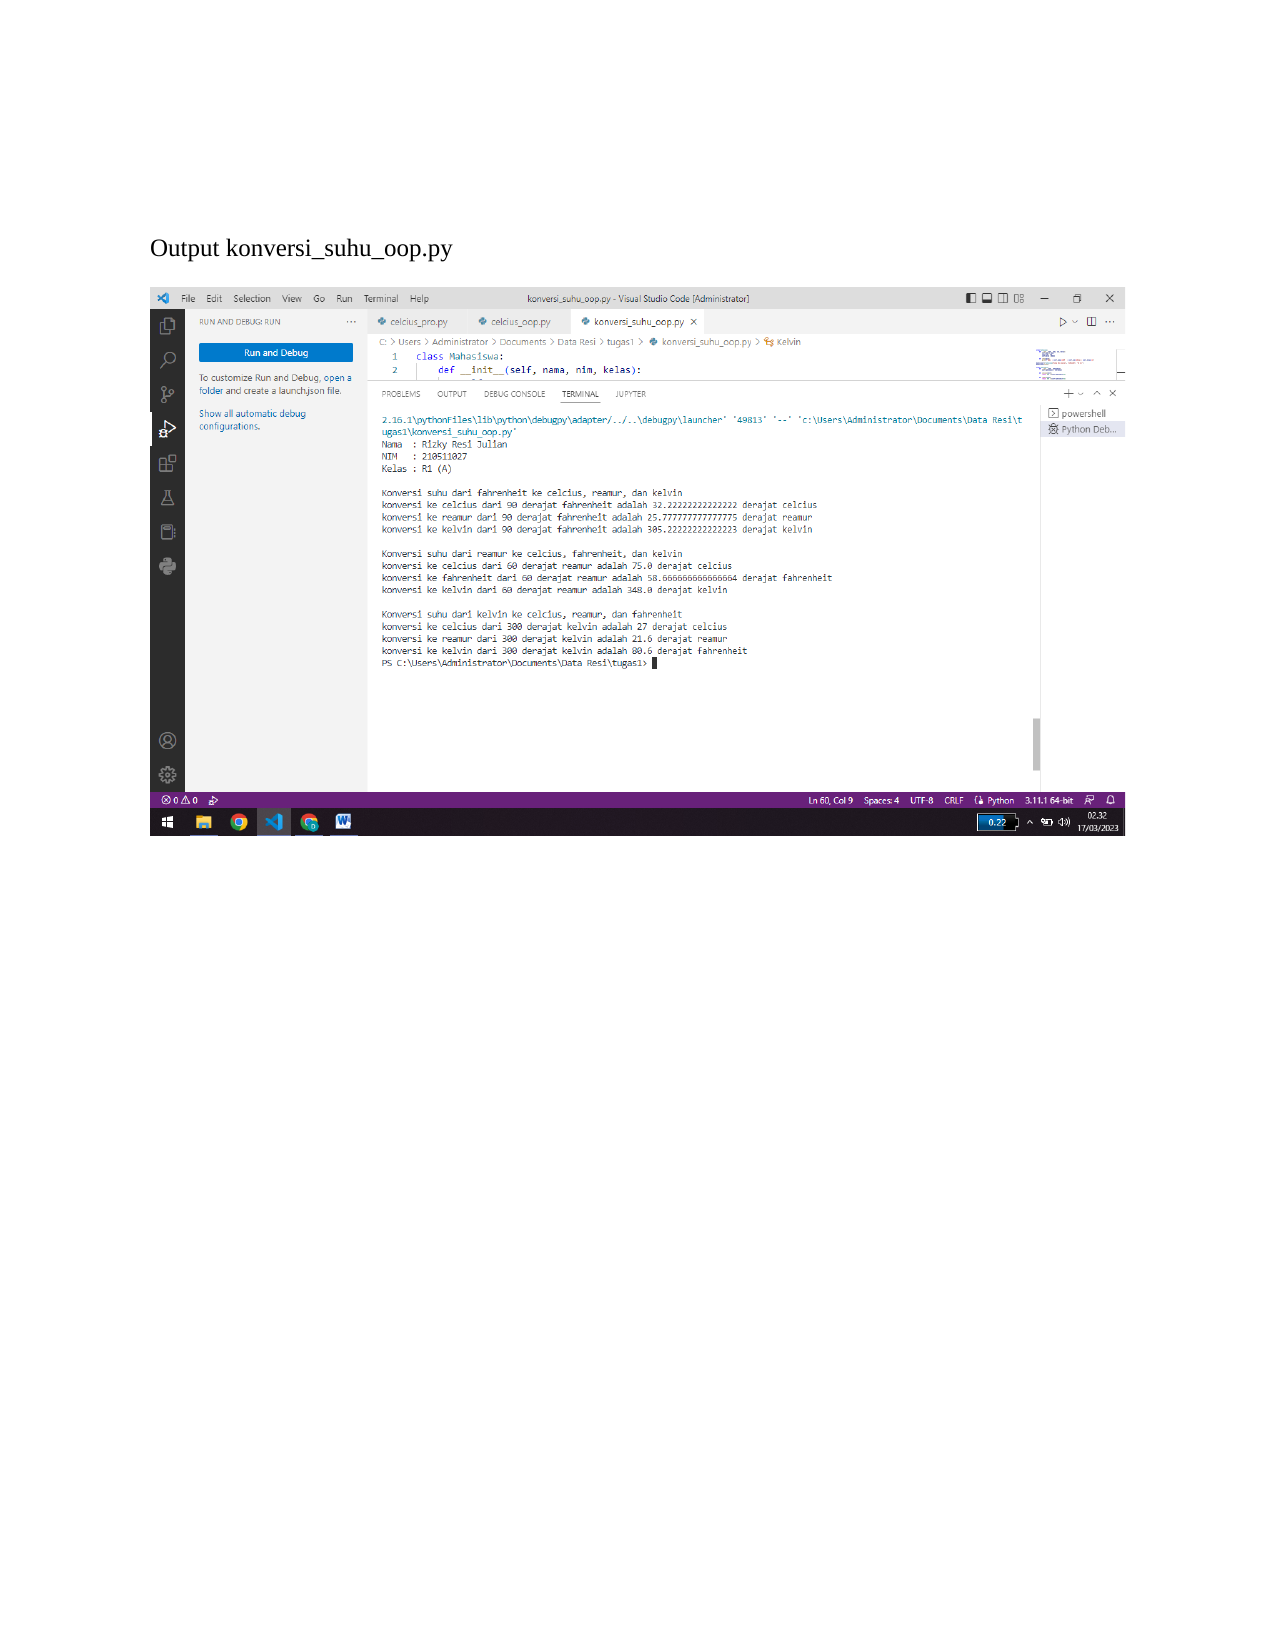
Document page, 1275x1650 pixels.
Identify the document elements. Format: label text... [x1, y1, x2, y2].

picture [150, 287, 1125, 836]
text Output konversi_suhu_oop.py [150, 233, 1125, 262]
